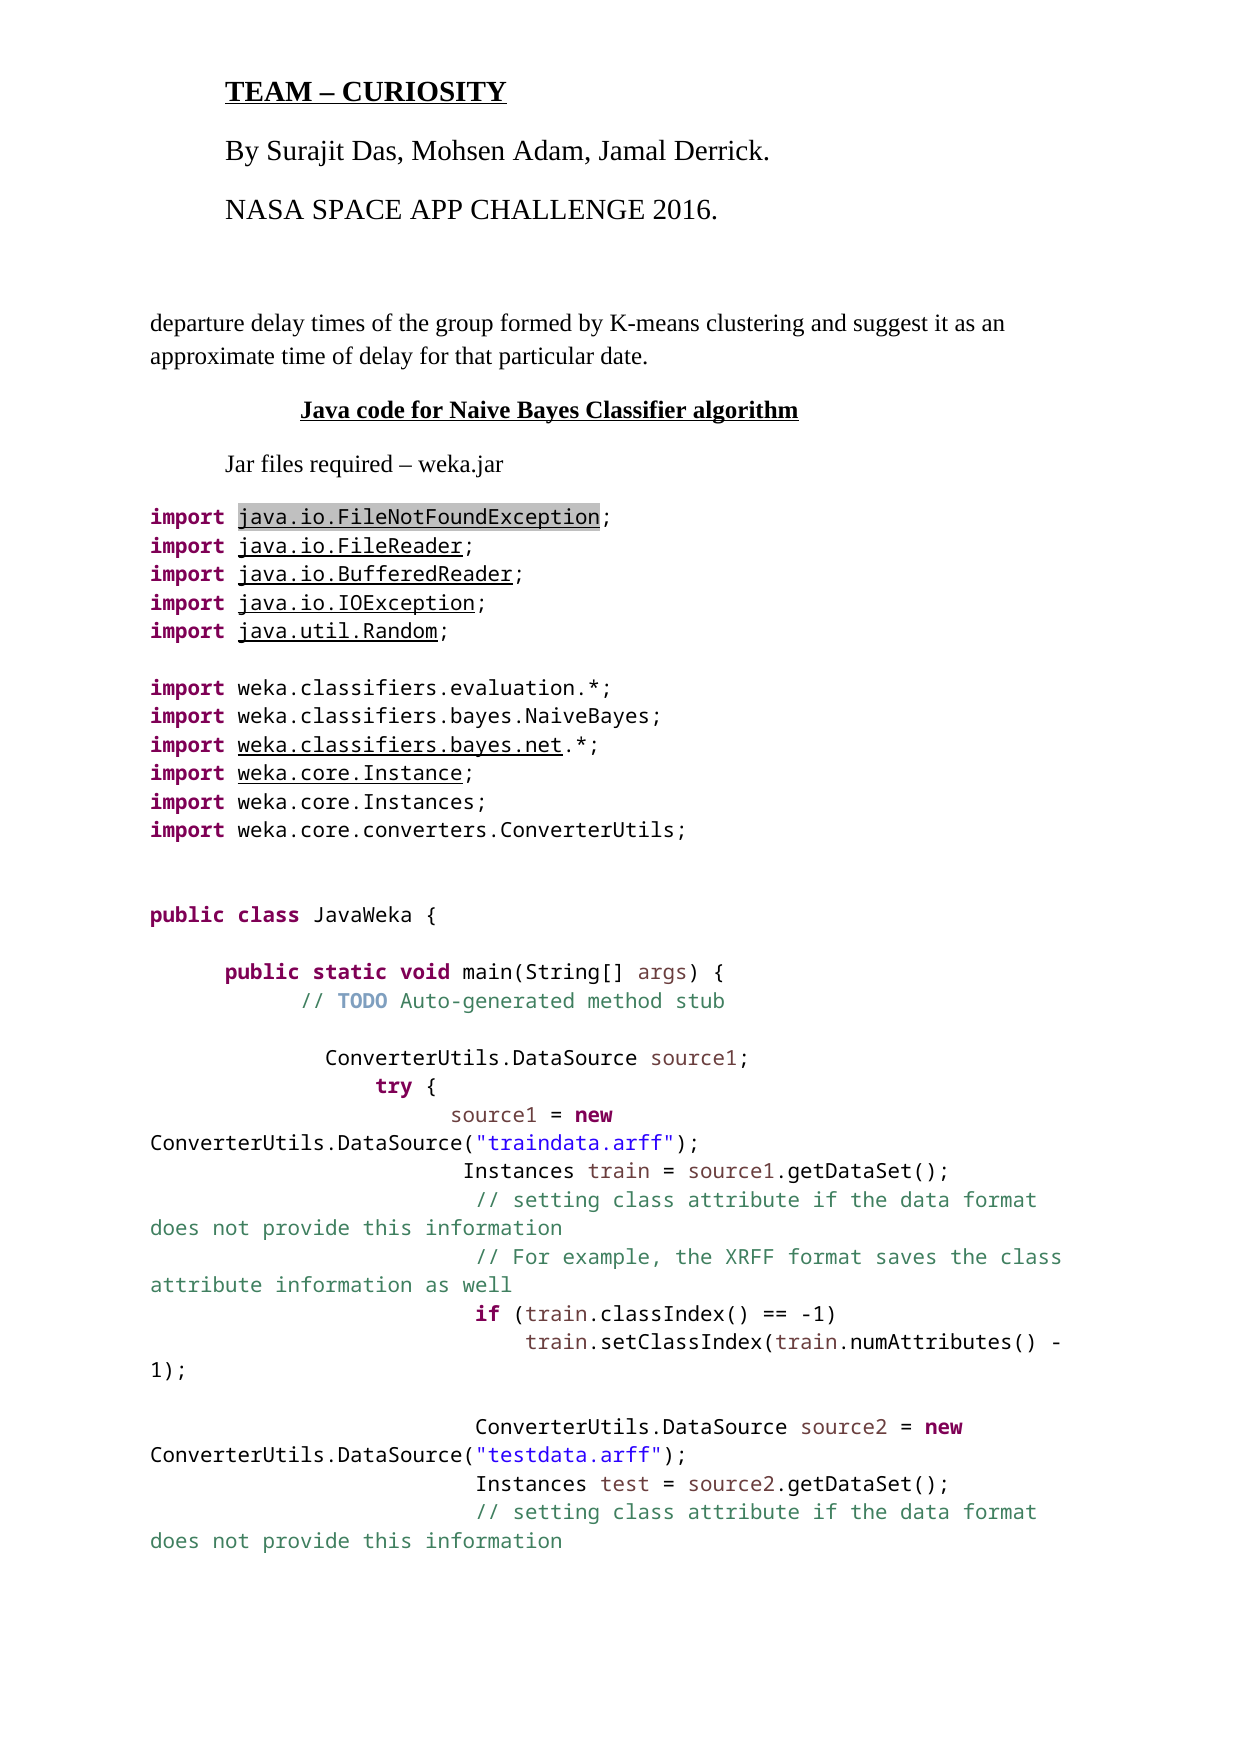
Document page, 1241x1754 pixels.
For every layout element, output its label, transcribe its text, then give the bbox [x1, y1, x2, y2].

text // TODO Auto-generated method stub [150, 986, 1090, 1014]
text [150, 308, 1090, 370]
text import weka.classifiers.evaluation.*; [150, 673, 1090, 702]
text import weka.classifiers.bayes.NaiveBayes; [150, 702, 1090, 730]
text import weka.classifiers.bayes.net.*; [150, 730, 1090, 758]
text if (train.classIndex() == -1) [150, 1299, 1090, 1327]
text // setting class attribute if the data format does not provide this information [150, 1185, 1090, 1242]
text Jar files required – weka.jar [150, 449, 1090, 477]
text // setting class attribute if the data format does not provide this information [150, 1497, 1090, 1554]
text ConverterUtils.DataSource source2 = new ConverterUtils.DataSource("testdata.arff"); [150, 1412, 1090, 1469]
text public static void main(String[] args) { [150, 957, 1090, 986]
text // For example, the XRFF format saves the class attribute information as well [150, 1242, 1090, 1299]
text try { [150, 1071, 1090, 1100]
text Instances test = source2.getDataSet(); [150, 1469, 1090, 1497]
text source1 = new ConverterUtils.DataSource("traindata.arff"); [150, 1100, 1090, 1157]
text ConverterUtils.DataSource source1; [150, 1043, 1090, 1071]
text import java.io.IOException; [150, 588, 1090, 616]
text train.setClassIndex(train.numAttributes() - 1); [150, 1327, 1090, 1384]
text import weka.core.converters.ConverterUtils; [150, 815, 1090, 844]
text import weka.core.Instance; [150, 758, 1090, 787]
text public class JavaWeka { [150, 901, 1090, 929]
text import java.io.BufferedReader; [150, 559, 1090, 588]
text Java code for Naive Bayes Classifier algorithm [225, 395, 1090, 423]
text import java.io.FileReader; [150, 531, 1090, 559]
text import weka.core.Instances; [150, 787, 1090, 815]
text import java.util.Random; [150, 616, 1090, 645]
text Instances train = source1.getDataSet(); [150, 1157, 1090, 1185]
text import java.io.FileNotFoundException; [150, 502, 1090, 531]
